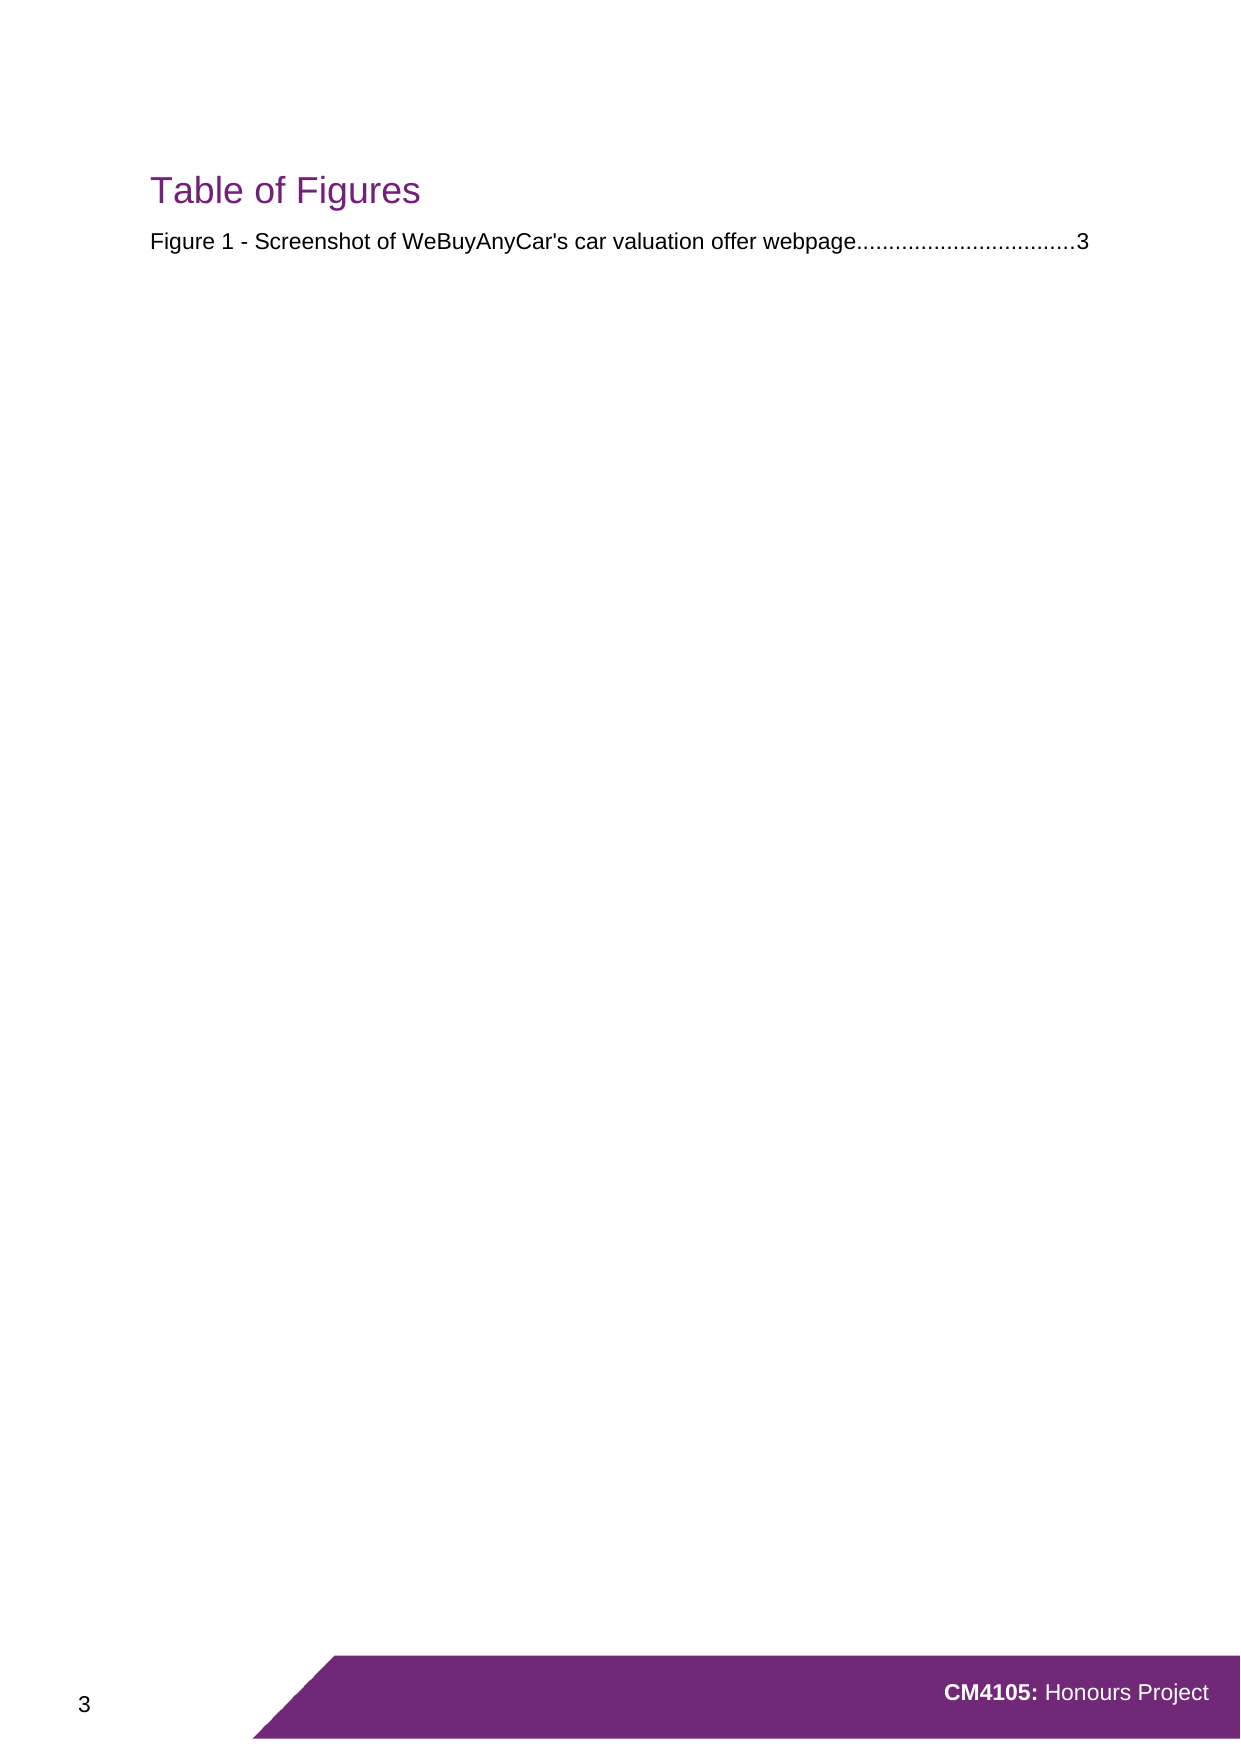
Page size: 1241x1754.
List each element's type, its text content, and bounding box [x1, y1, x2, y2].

picture [252, 1655, 1240, 1739]
text Figure 1 - Screenshot of WeBuyAnyCar's car valuation offer webpage 3 [150, 228, 1090, 254]
subtitle Table of Figures [150, 168, 1090, 211]
